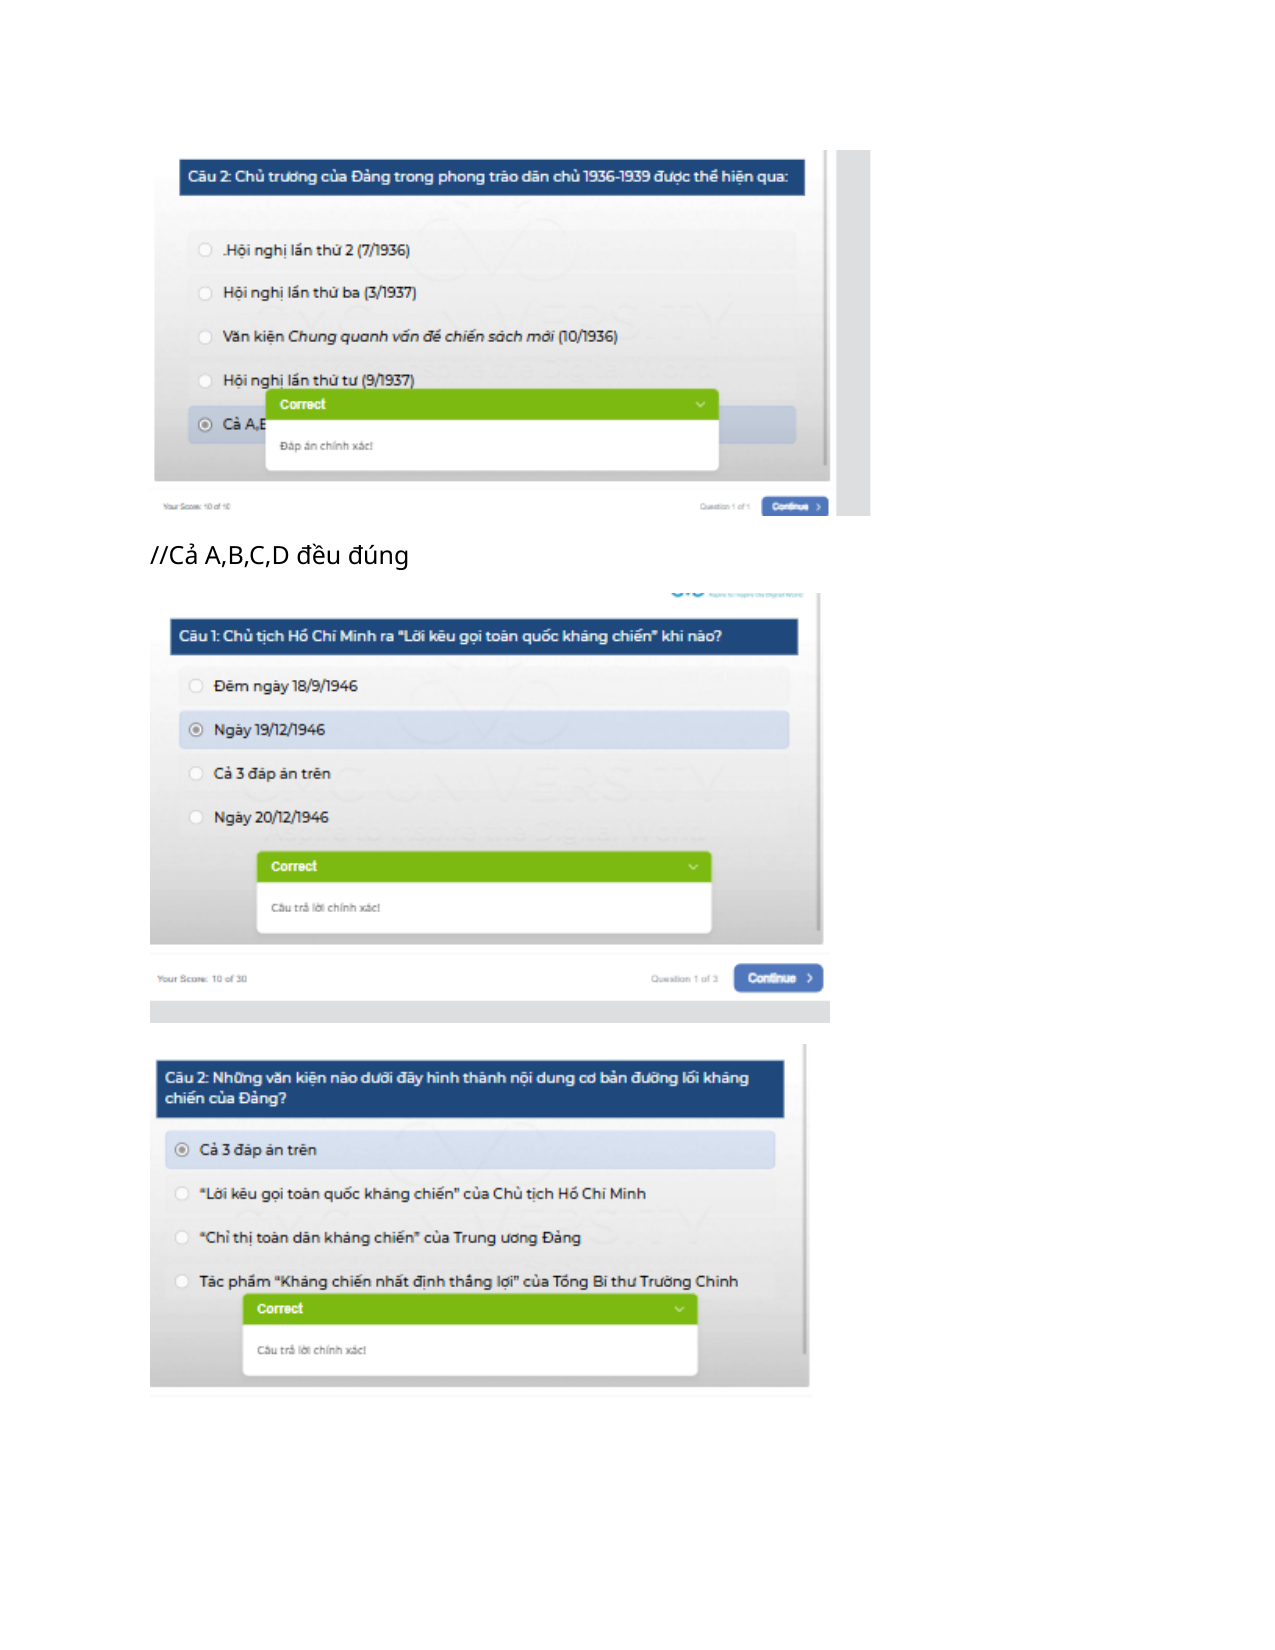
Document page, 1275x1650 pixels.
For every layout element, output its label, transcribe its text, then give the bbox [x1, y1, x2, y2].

picture [150, 1044, 813, 1403]
picture [150, 593, 830, 1023]
text //Cả A,B,C,D đều đúng [150, 537, 1125, 571]
picture [150, 150, 871, 516]
